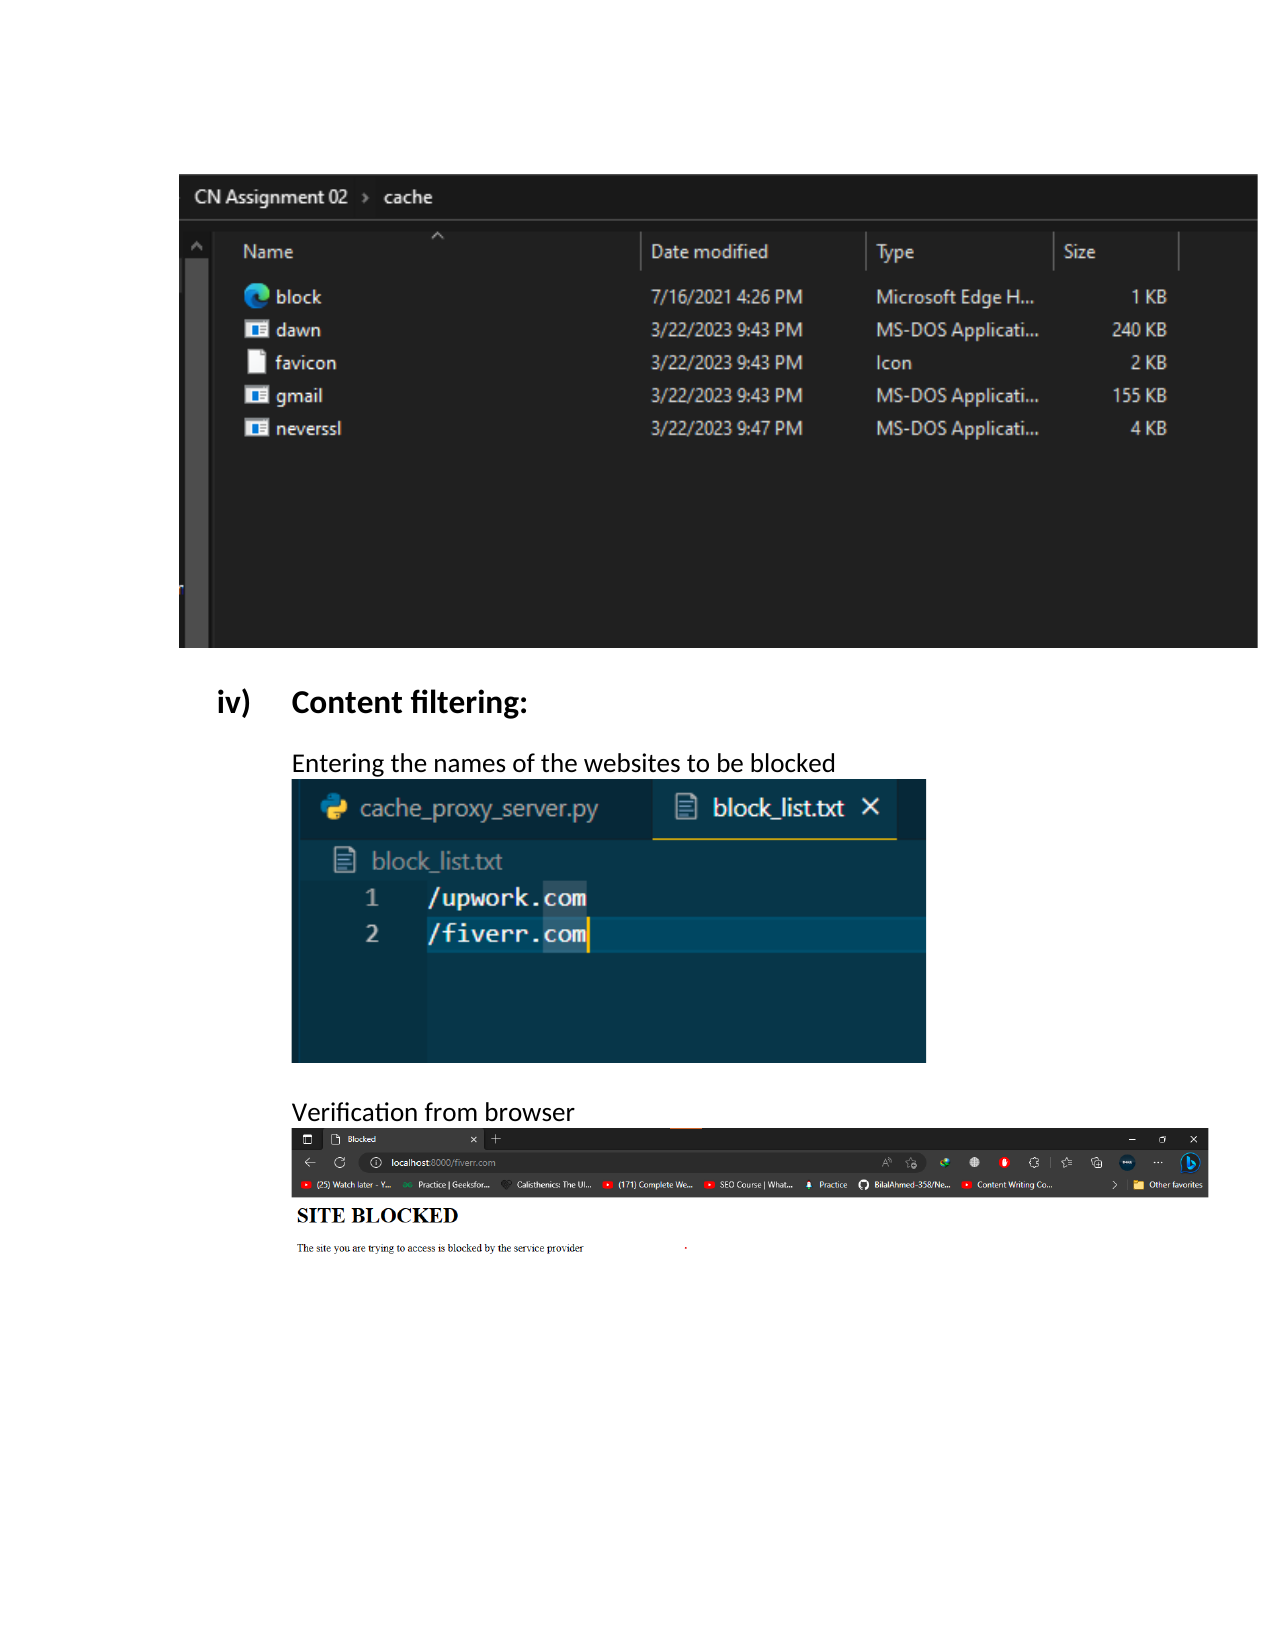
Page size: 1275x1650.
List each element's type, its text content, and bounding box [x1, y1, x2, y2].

picture [179, 174, 1258, 648]
picture [291, 779, 297, 1063]
picture [291, 1128, 1209, 1491]
text Entering the names of the websites to be blocked [292, 746, 1096, 779]
list Content filtering: [217, 681, 1096, 722]
text Verification from browser [292, 1095, 1096, 1128]
picture [302, 779, 927, 1063]
